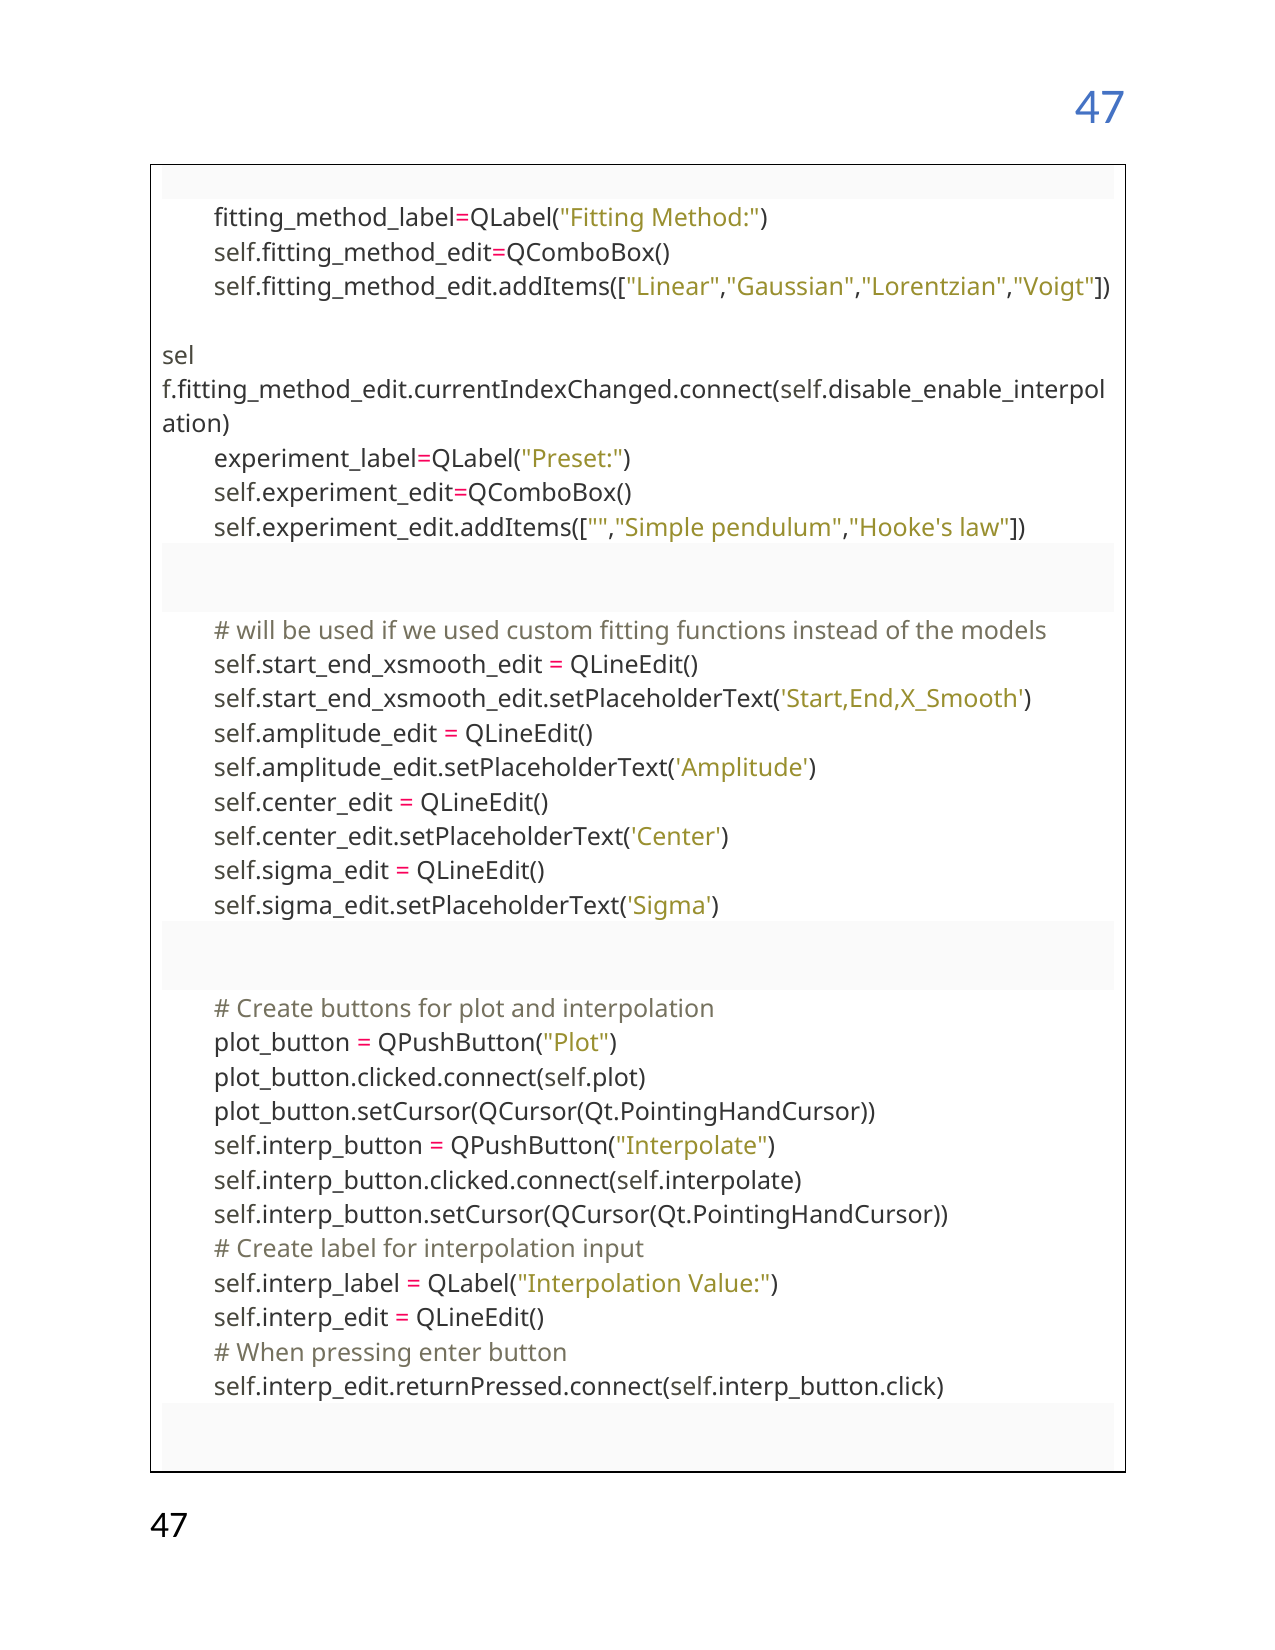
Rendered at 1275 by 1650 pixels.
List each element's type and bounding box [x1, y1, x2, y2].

table_header [151, 165, 1125, 1471]
